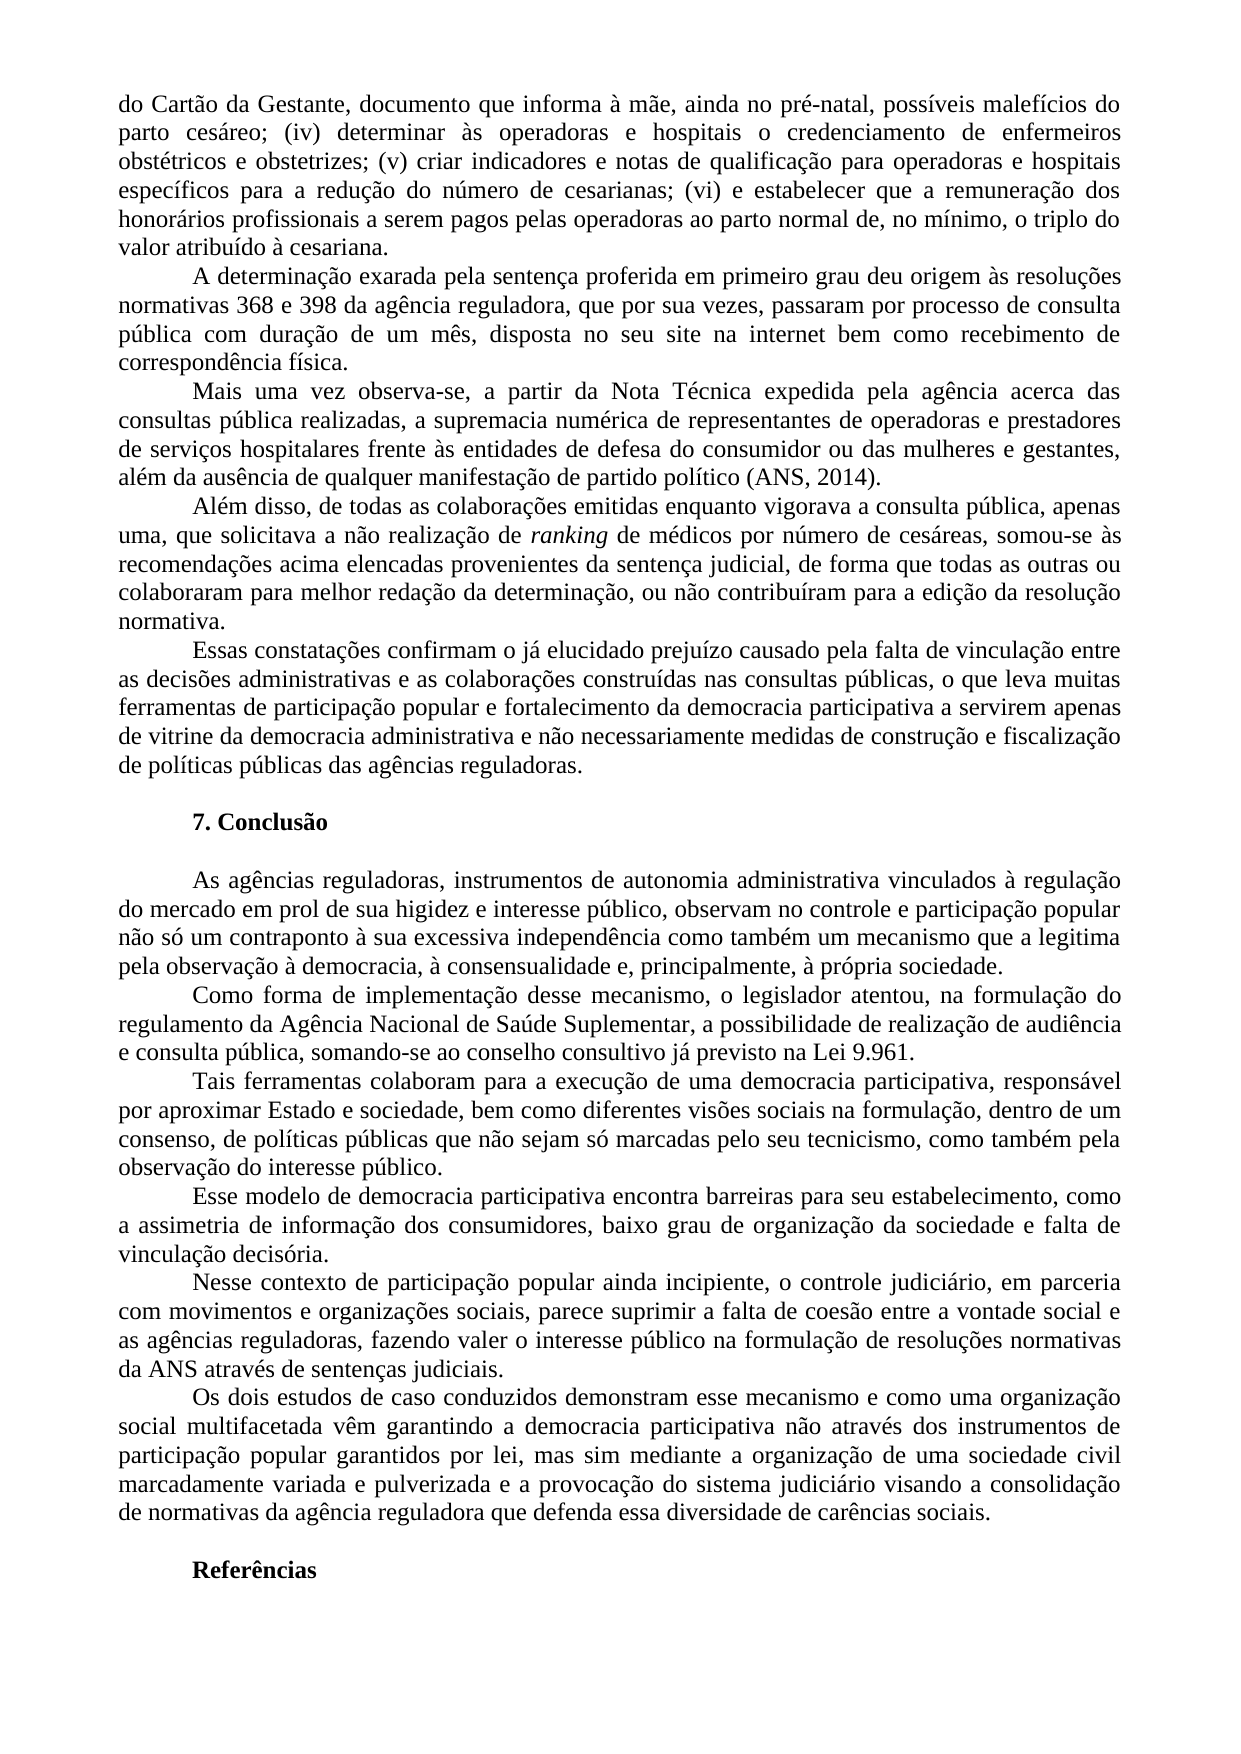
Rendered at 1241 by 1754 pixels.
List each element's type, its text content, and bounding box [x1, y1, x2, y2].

text Essas constatações confirmam o já elucidado prejuízo causado pela falta de vinculação entre as decisões administrativas e as colaborações construídas nas consultas públicas, o que leva muitas ferramentas de participação popular e fortalecimento da democracia participativa a servirem apenas de vitrine da democracia administrativa e não necessariamente medidas de construção e fiscalização de políticas públicas das agências reguladoras. [118, 635, 1122, 779]
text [118, 89, 1122, 261]
text Mais uma vez observa-se, a partir da Nota Técnica expedida pela agência acerca das consultas pública realizadas, a supremacia numérica de representantes de operadoras e prestadores de serviços hospitalares frente às entidades de defesa do consumidor ou das mulheres e gestantes, além da ausência de qualquer manifestação de partido político (ANS, 2014). [118, 376, 1122, 491]
text As agências reguladoras, instrumentos de autonomia administrativa vinculados à regulação do mercado em prol de sua higidez e interesse público, observam no controle e participação popular não só um contraponto à sua excessiva independência como também um mecanismo que a legitima pela observação à democracia, à consensualidade e, principalmente, à própria sociedade. [118, 865, 1122, 980]
text Além disso, de todas as colaborações emitidas enquanto vigorava a consulta pública, apenas uma, que solicitava a não realização de ranking de médicos por número de cesáreas, somou-se às recomendações acima elencadas provenientes da sentença judicial, de forma que todas as outras ou colaboraram para melhor redação da determinação, ou não contribuíram para a edição da resolução normativa. [118, 491, 1122, 635]
text A determinação exarada pela sentença proferida em primeiro grau deu origem às resoluções normativas 368 e 398 da agência reguladora, que por sua vezes, passaram por processo de consulta pública com duração de um mês, disposta no seu site na internet bem como recebimento de correspondência física. [118, 261, 1122, 376]
text Esse modelo de democracia participativa encontra barreiras para seu estabelecimento, como a assimetria de informação dos consumidores, baixo grau de organização da sociedade e falta de vinculação decisória. [118, 1181, 1122, 1267]
text Os dois estudos de caso conduzidos demonstram esse mecanismo e como uma organização social multifacetada vêm garantindo a democracia participativa não através dos instrumentos de participação popular garantidos por lei, mas sim mediante a organização de uma sociedade civil marcadamente variada e pulverizada e a provocação do sistema judiciário visando a consolidação de normativas da agência reguladora que defenda essa diversidade de carências sociais. [118, 1382, 1122, 1526]
text Como forma de implementação desse mecanismo, o legislador atentou, na formulação do regulamento da Agência Nacional de Saúde Suplementar, a possibilidade de realização de audiência e consulta pública, somando-se ao conselho consultivo já previsto na Lei 9.961. [118, 980, 1122, 1066]
text 7. Conclusão [118, 807, 1122, 836]
text Referências [118, 1555, 1122, 1584]
text Nesse contexto de participação popular ainda incipiente, o controle judiciário, em parceria com movimentos e organizações sociais, parece suprimir a falta de coesão entre a vontade social e as agências reguladoras, fazendo valer o interesse público na formulação de resoluções normativas da ANS através de sentenças judiciais. [118, 1267, 1122, 1382]
text Tais ferramentas colaboram para a execução de uma democracia participativa, responsável por aproximar Estado e sociedade, bem como diferentes visões sociais na formulação, dentro de um consenso, de políticas públicas que não sejam só marcadas pelo seu tecnicismo, como também pela observação do interesse público. [118, 1066, 1122, 1181]
